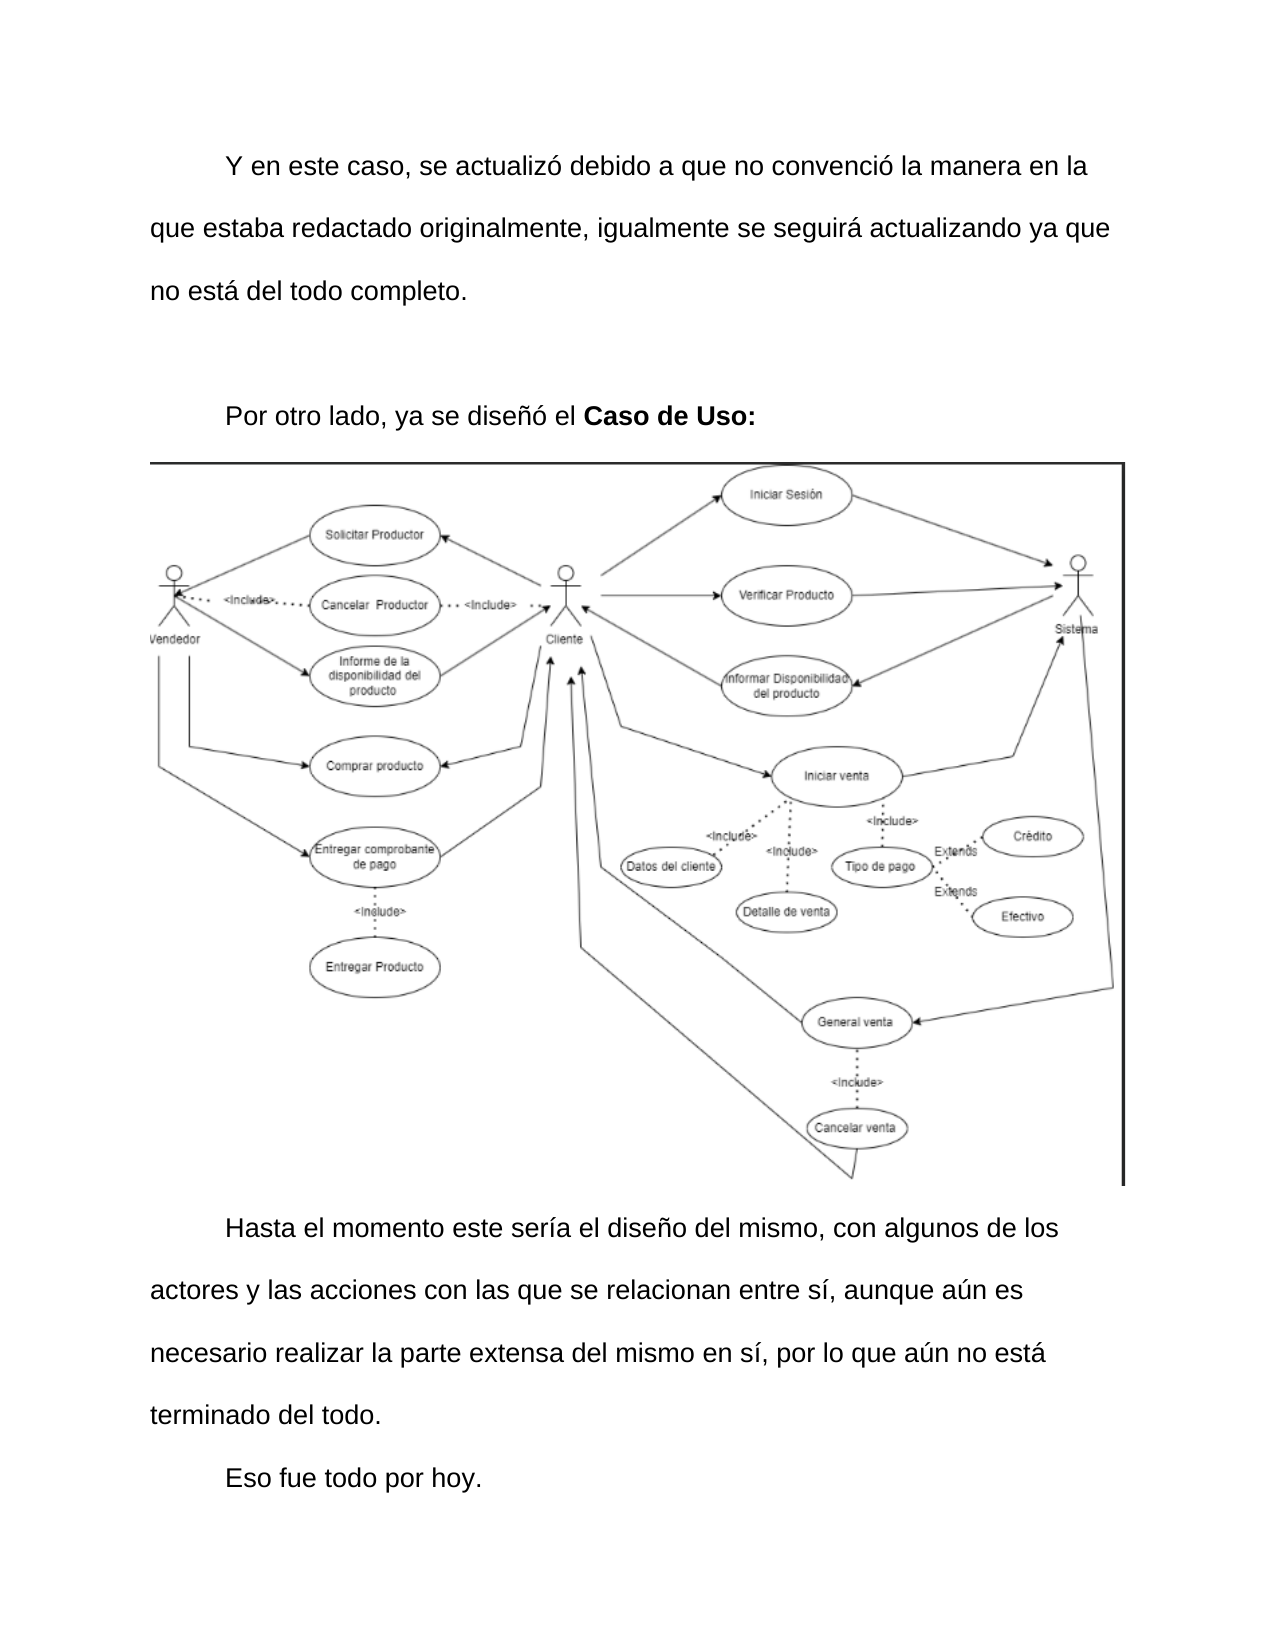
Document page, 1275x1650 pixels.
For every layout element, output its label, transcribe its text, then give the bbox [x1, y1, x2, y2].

text Hasta el momento este sería el diseño del mismo, con algunos de los actores y las acciones con las que se relacionan entre sí, aunque aún es necesario realizar la parte extensa del mismo en sí, por lo que aún no está terminado del todo. [150, 1212, 1125, 1431]
text Eso fue todo por hoy. [150, 1462, 1125, 1493]
text Y en este caso, se actualizó debido a que no convenció la manera en la que estaba redactado originalmente, igualmente se seguirá actualizando ya que no está del todo completo. [150, 150, 1125, 306]
picture [150, 462, 1125, 1186]
text Por otro lado, ya se diseñó el Caso de Uso: [150, 400, 1125, 431]
